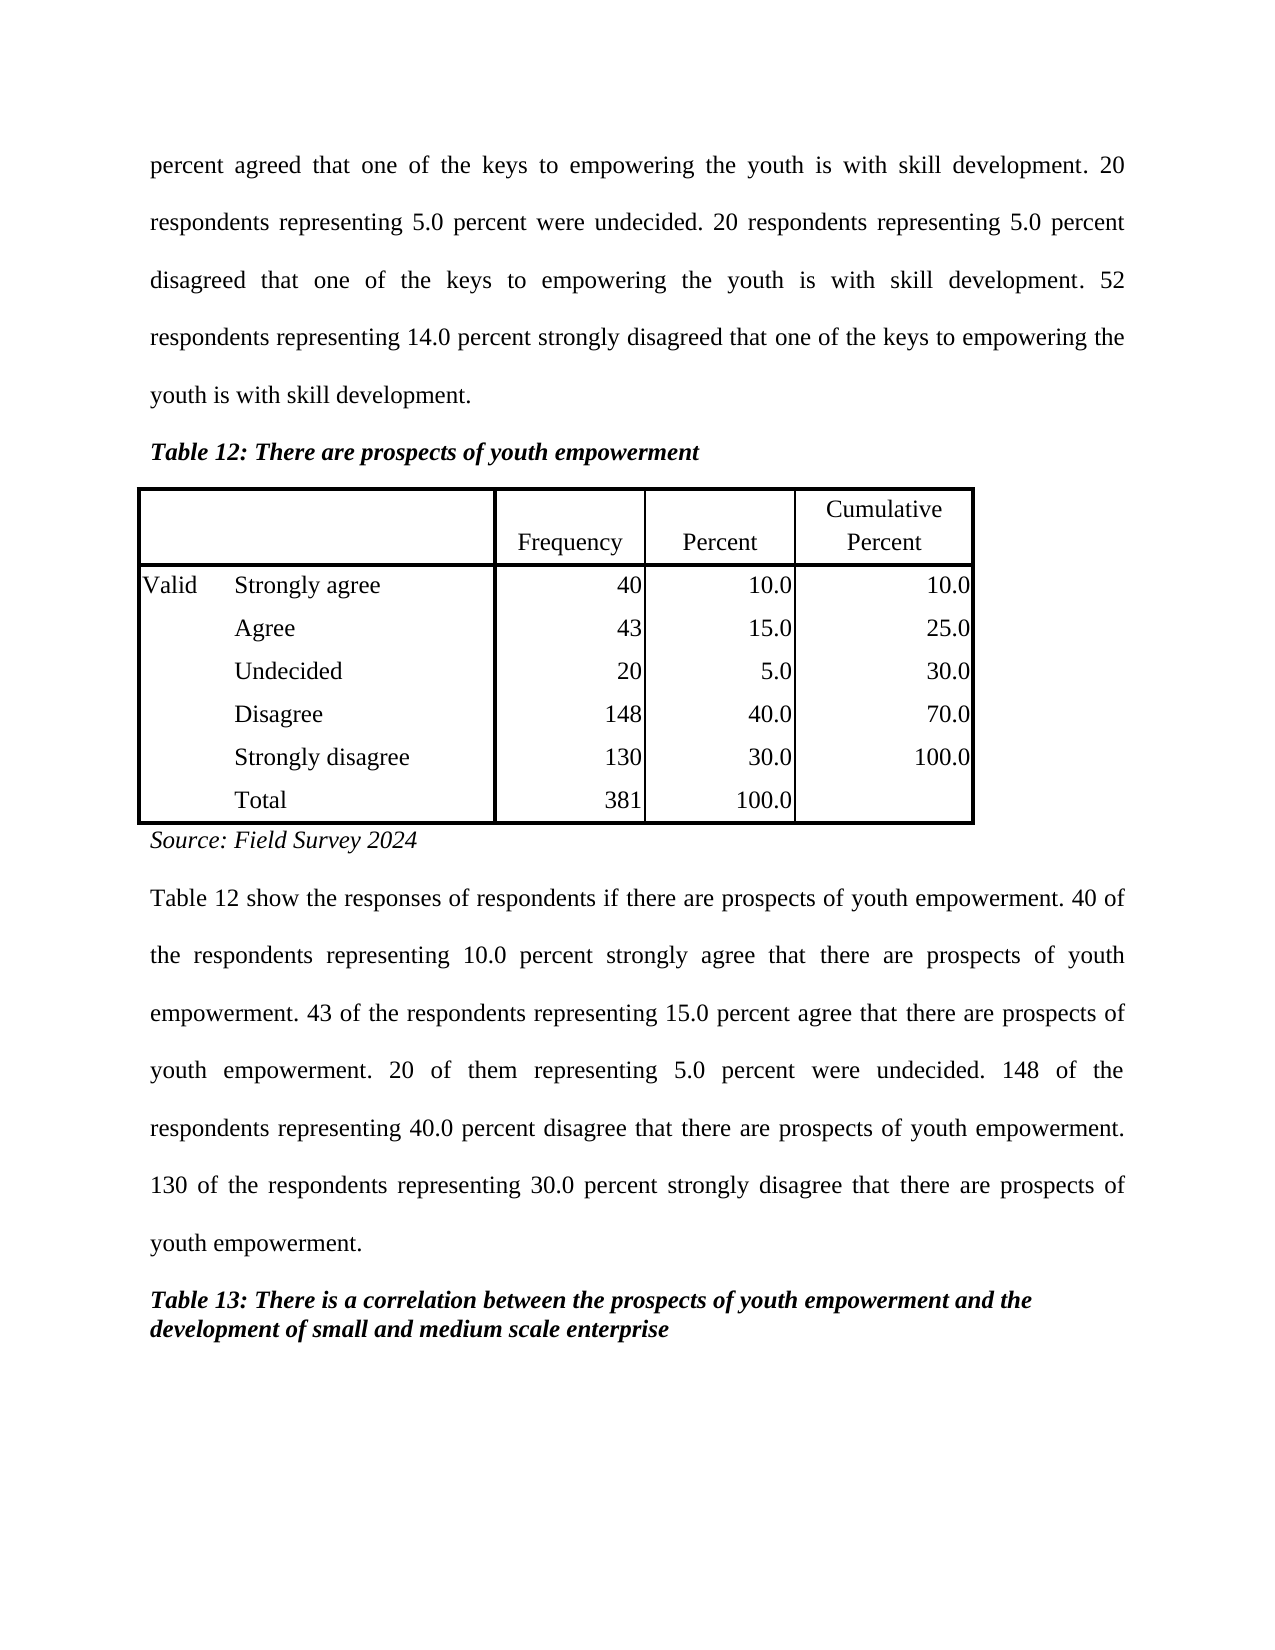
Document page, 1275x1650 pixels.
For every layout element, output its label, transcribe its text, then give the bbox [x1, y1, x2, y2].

table_header [231, 491, 493, 563]
table_cell Total [231, 778, 493, 821]
table_cell 100.0 [796, 735, 971, 778]
table_cell 5.0 [646, 649, 794, 692]
table_cell 148 [497, 692, 644, 735]
table_cell Strongly disagree [231, 735, 493, 778]
table_cell 25.0 [796, 606, 971, 649]
table_cell 10.0 [646, 567, 794, 606]
table_header Percent [646, 491, 794, 563]
table_cell Valid [141, 567, 231, 821]
table_cell 381 [497, 778, 644, 821]
text Source: Field Survey 2024 [150, 825, 1125, 854]
table_cell 70.0 [796, 692, 971, 735]
table_cell 30.0 [796, 649, 971, 692]
table_cell 20 [497, 649, 644, 692]
table_cell 15.0 [646, 606, 794, 649]
text Table 12: There are prospects of youth empowerment [150, 437, 1125, 466]
table_header Frequency [497, 491, 644, 563]
table_cell 10.0 [796, 567, 971, 606]
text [150, 150, 1125, 409]
table_cell 100.0 [646, 778, 794, 821]
table_cell 43 [497, 606, 644, 649]
table_header Cumulative Percent [796, 491, 971, 563]
text Table 13: There is a correlation between the prospects of youth empowerment and the development of small and medium scale enterprise [150, 1285, 1125, 1343]
table_header [141, 491, 231, 563]
table_cell 40 [497, 567, 644, 606]
table_cell Strongly agree [231, 567, 493, 606]
table_cell 30.0 [646, 735, 794, 778]
table_cell Disagree [231, 692, 493, 735]
table_cell Undecided [231, 649, 493, 692]
table_cell 130 [497, 735, 644, 778]
text Table 12 show the responses of respondents if there are prospects of youth empowerment. 40 of the respondents representing 10.0 percent strongly agree that there are prospects of youth empowerment. 43 of the respondents representing 15.0 percent agree that there are prospects of youth empowerment. 20 of them representing 5.0 percent were undecided. 148 of the respondents representing 40.0 percent disagree that there are prospects of youth empowerment. 130 of the respondents representing 30.0 percent strongly disagree that there are prospects of youth empowerment. [150, 883, 1125, 1257]
table_cell 40.0 [646, 692, 794, 735]
table_cell Agree [231, 606, 493, 649]
table_cell [796, 778, 971, 821]
